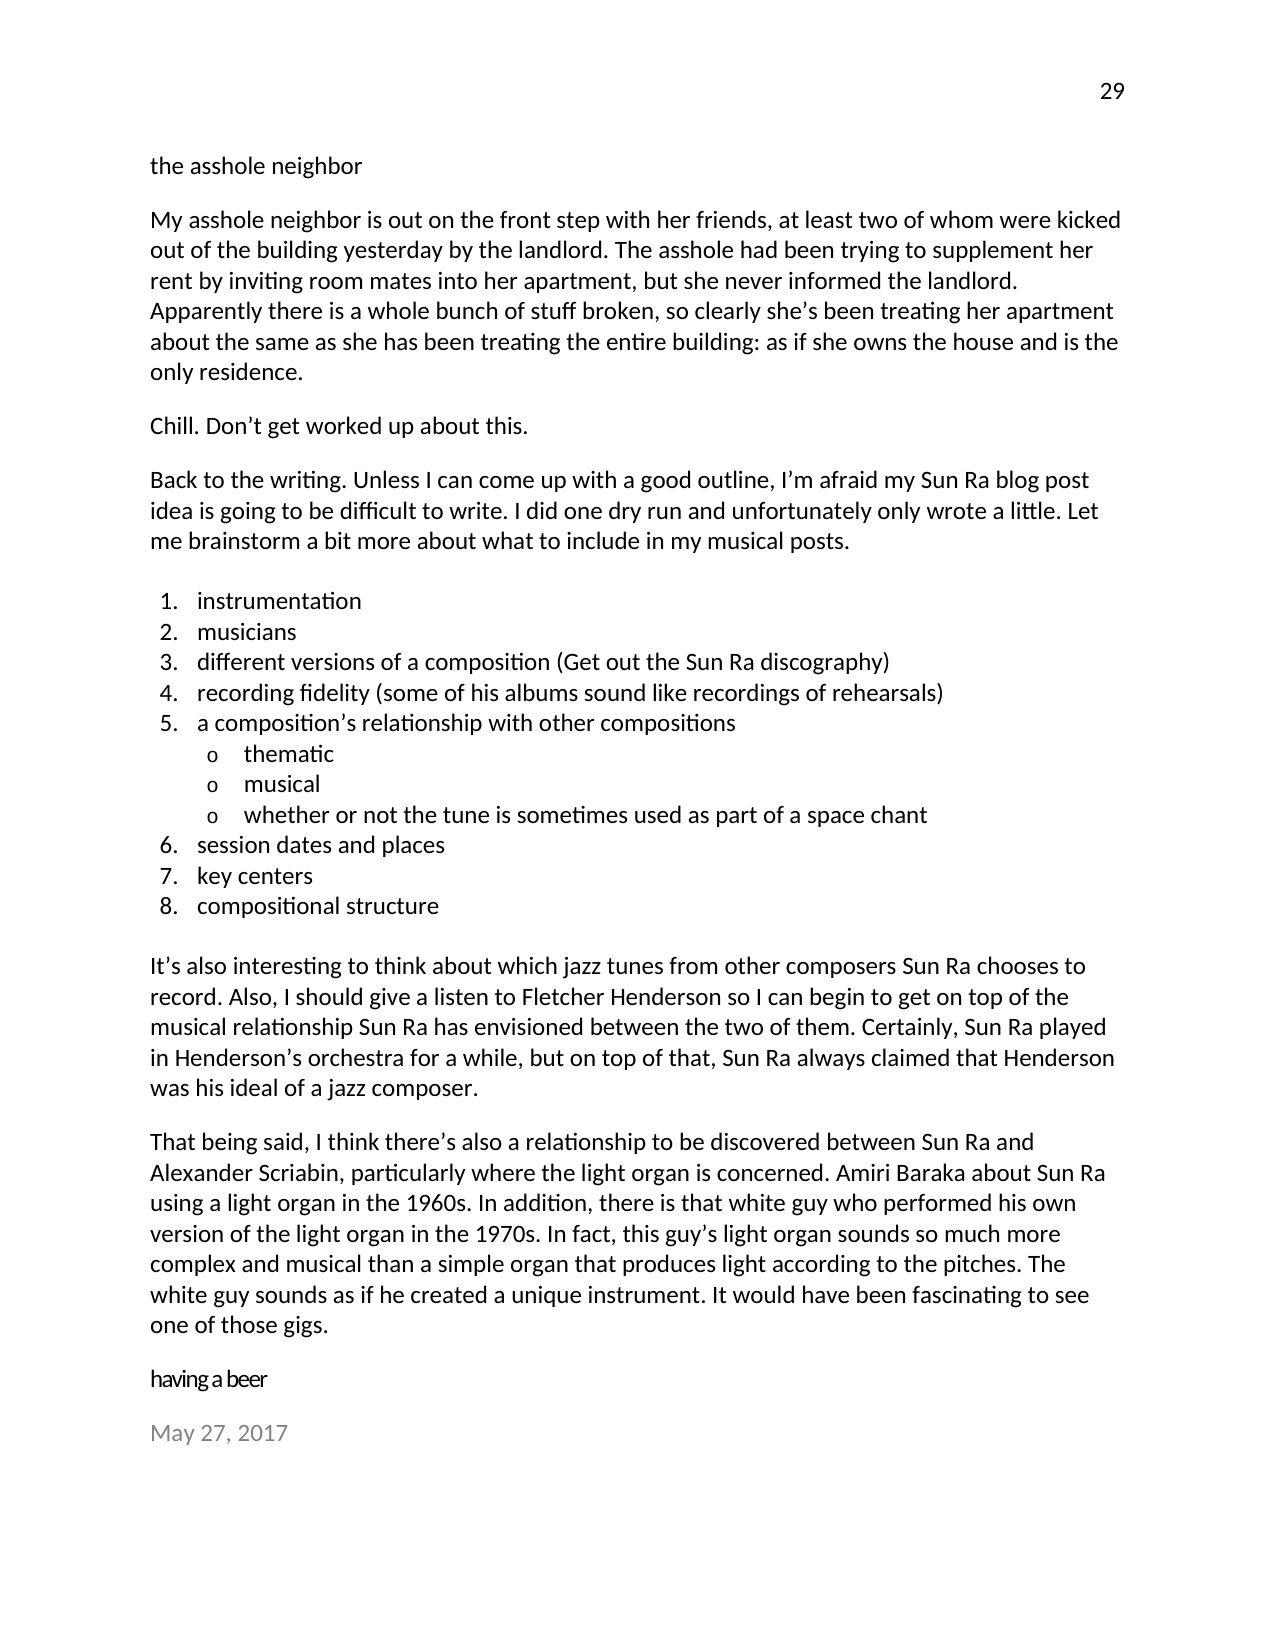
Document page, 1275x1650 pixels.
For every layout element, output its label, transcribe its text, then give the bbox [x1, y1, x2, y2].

text Back to the writing. Unless I can come up with a good outline, I’m afraid my Sun Ra blog post idea is going to be difficult to write. I did one dry run and unfortunately only wrote a little. Let me brainstorm a bit more about what to include in my musical posts. [150, 464, 1125, 556]
list a composition’s relationship with other compositions [159, 707, 1125, 738]
list instrumentation [159, 585, 1125, 616]
text the asshole neighbor [150, 150, 1125, 181]
text That being said, I think there’s also a relationship to be discovered between Sun Ra and Alexander Scriabin, particularly where the light organ is concerned. Amiri Baraka about Sun Ra using a light organ in the 1960s. In addition, there is that white guy who performed his own version of the light organ in the 1970s. In fact, this guy’s light organ sounds so much more complex and musical than a simple organ that produces light according to the pitches. The white guy sounds as if he created a unique instrument. It would have been fascinating to see one of those gigs. [150, 1126, 1125, 1340]
subtitle having a beer [150, 1363, 1125, 1394]
list different versions of a composition (Get out the Sun Ra discography) [159, 646, 1125, 677]
list thematic [206, 738, 1125, 768]
list musical [206, 768, 1125, 799]
list musicians [159, 616, 1125, 646]
text It’s also interesting to think about which jazz tunes from other composers Sun Ra chooses to record. Also, I should give a listen to Fletcher Henderson so I can begin to get on top of the musical relationship Sun Ra has envisioned between the two of them. Certainly, Sun Ra played in Henderson’s orchestra for a while, but on top of that, Sun Ra always claimed that Henderson was his ideal of a jazz composer. [150, 950, 1125, 1103]
text Chill. Don’t get worked up about this. [150, 411, 1125, 441]
list compositional structure [159, 890, 1125, 921]
text My asshole neighbor is out on the front step with her friends, at least two of whom were kicked out of the building yesterday by the landlord. The asshole had been trying to supplement her rent by inviting room mates into her apartment, but she never informed the landlord. Apparently there is a whole bunch of stuff broken, so clearly she’s been treating her apartment about the same as she has been treating the entire building: as if she owns the house and is the only residence. [150, 204, 1125, 387]
list key centers [159, 860, 1125, 890]
list whether or not the tune is sometimes used as part of a space chant [206, 799, 1125, 829]
list recording fidelity (some of his albums sound like recordings of rehearsals) [159, 677, 1125, 707]
text May 27, 2017 [150, 1417, 1125, 1448]
list session dates and places [159, 829, 1125, 860]
